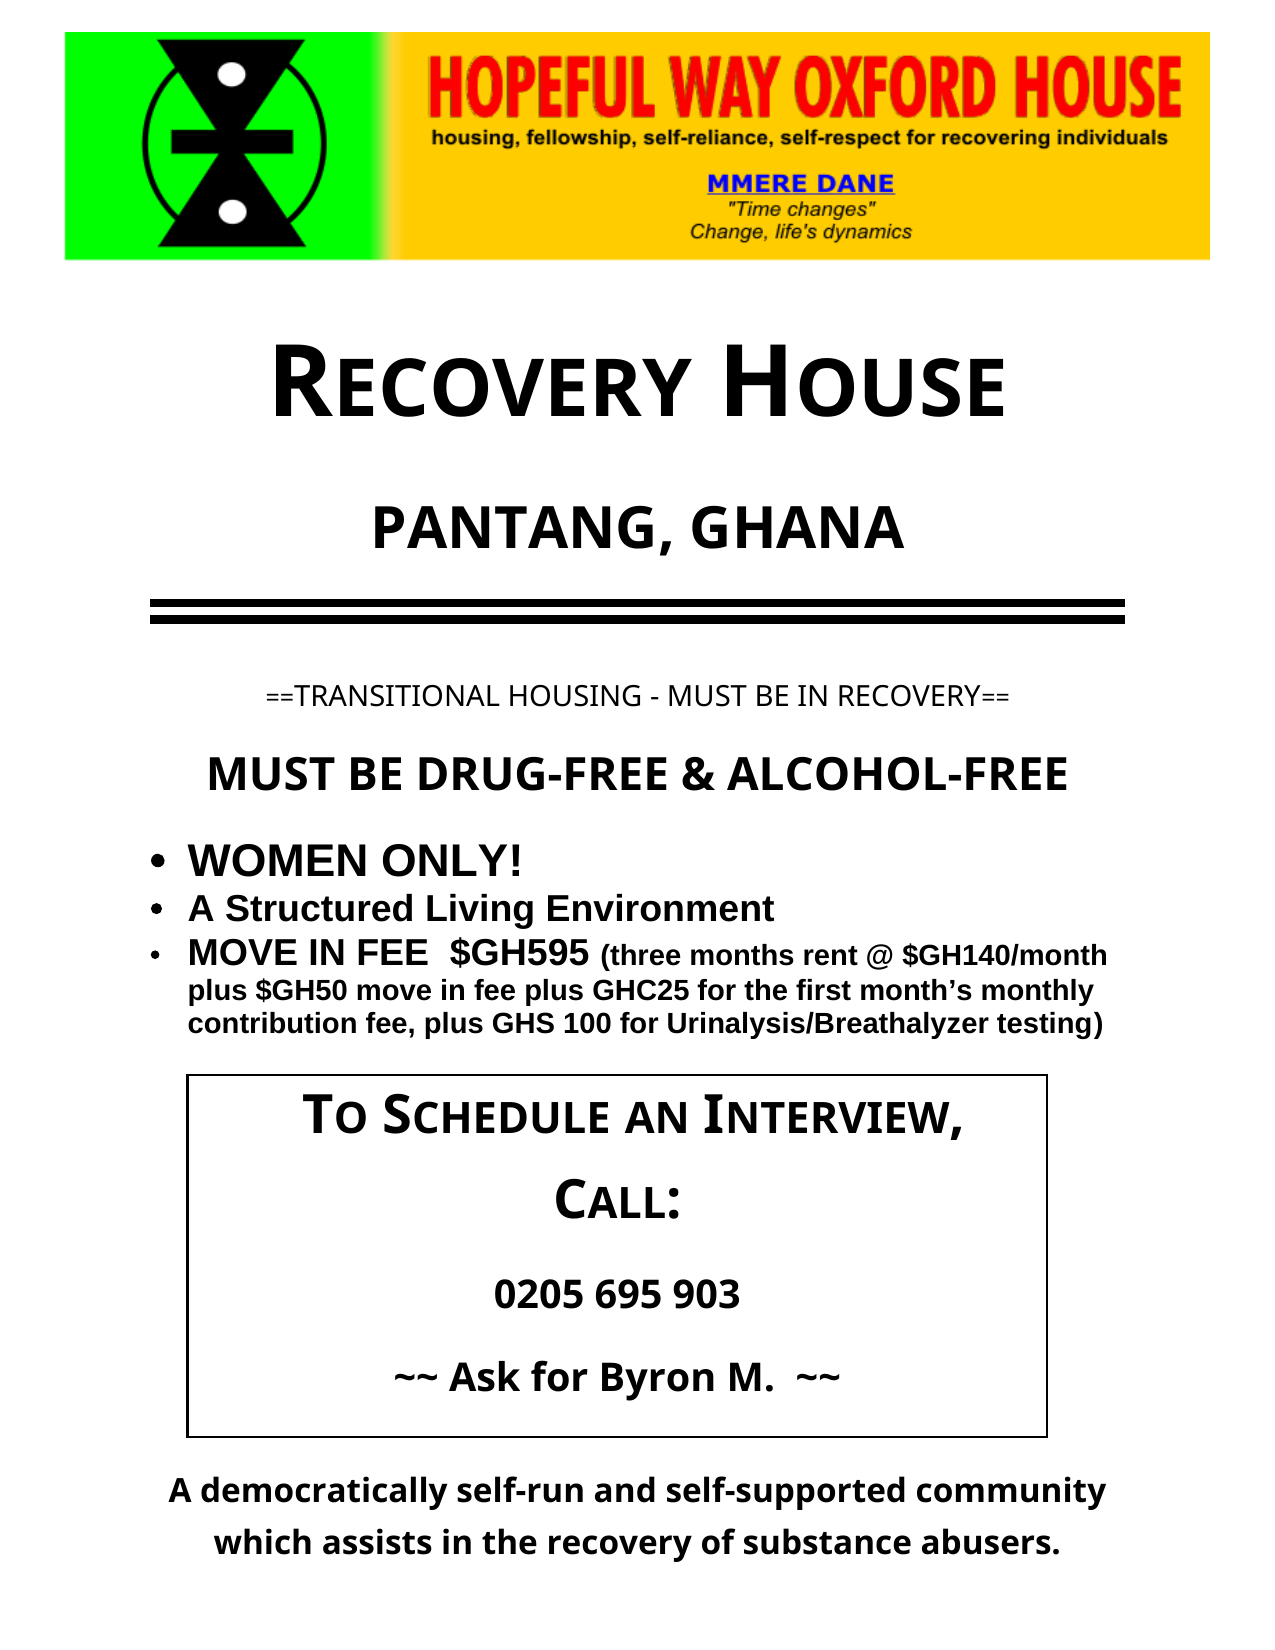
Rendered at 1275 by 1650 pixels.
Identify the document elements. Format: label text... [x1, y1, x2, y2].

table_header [189, 1076, 1046, 1436]
list IN FEE $GH595 (three months rent @ $GH140/month plus $GH50 move in fee plus GHC25 for the first month’s monthly contribution fee, plus GHS 100 for Urinalysis/Breathalyzer testing) [150, 930, 1125, 1040]
text Recovery House [150, 309, 1125, 445]
list A Structured Living Environment [150, 887, 1125, 930]
text ==TRANSITIONAL HOUSING - MUST BE IN RECOVERY== [150, 646, 1125, 712]
text MUST BE DRUG- & HOL-FREE [150, 712, 1125, 804]
list WOMEN ONLY! [150, 804, 1125, 887]
picture [64, 32, 1210, 261]
text PANTANG, Ghana [150, 487, 1125, 566]
